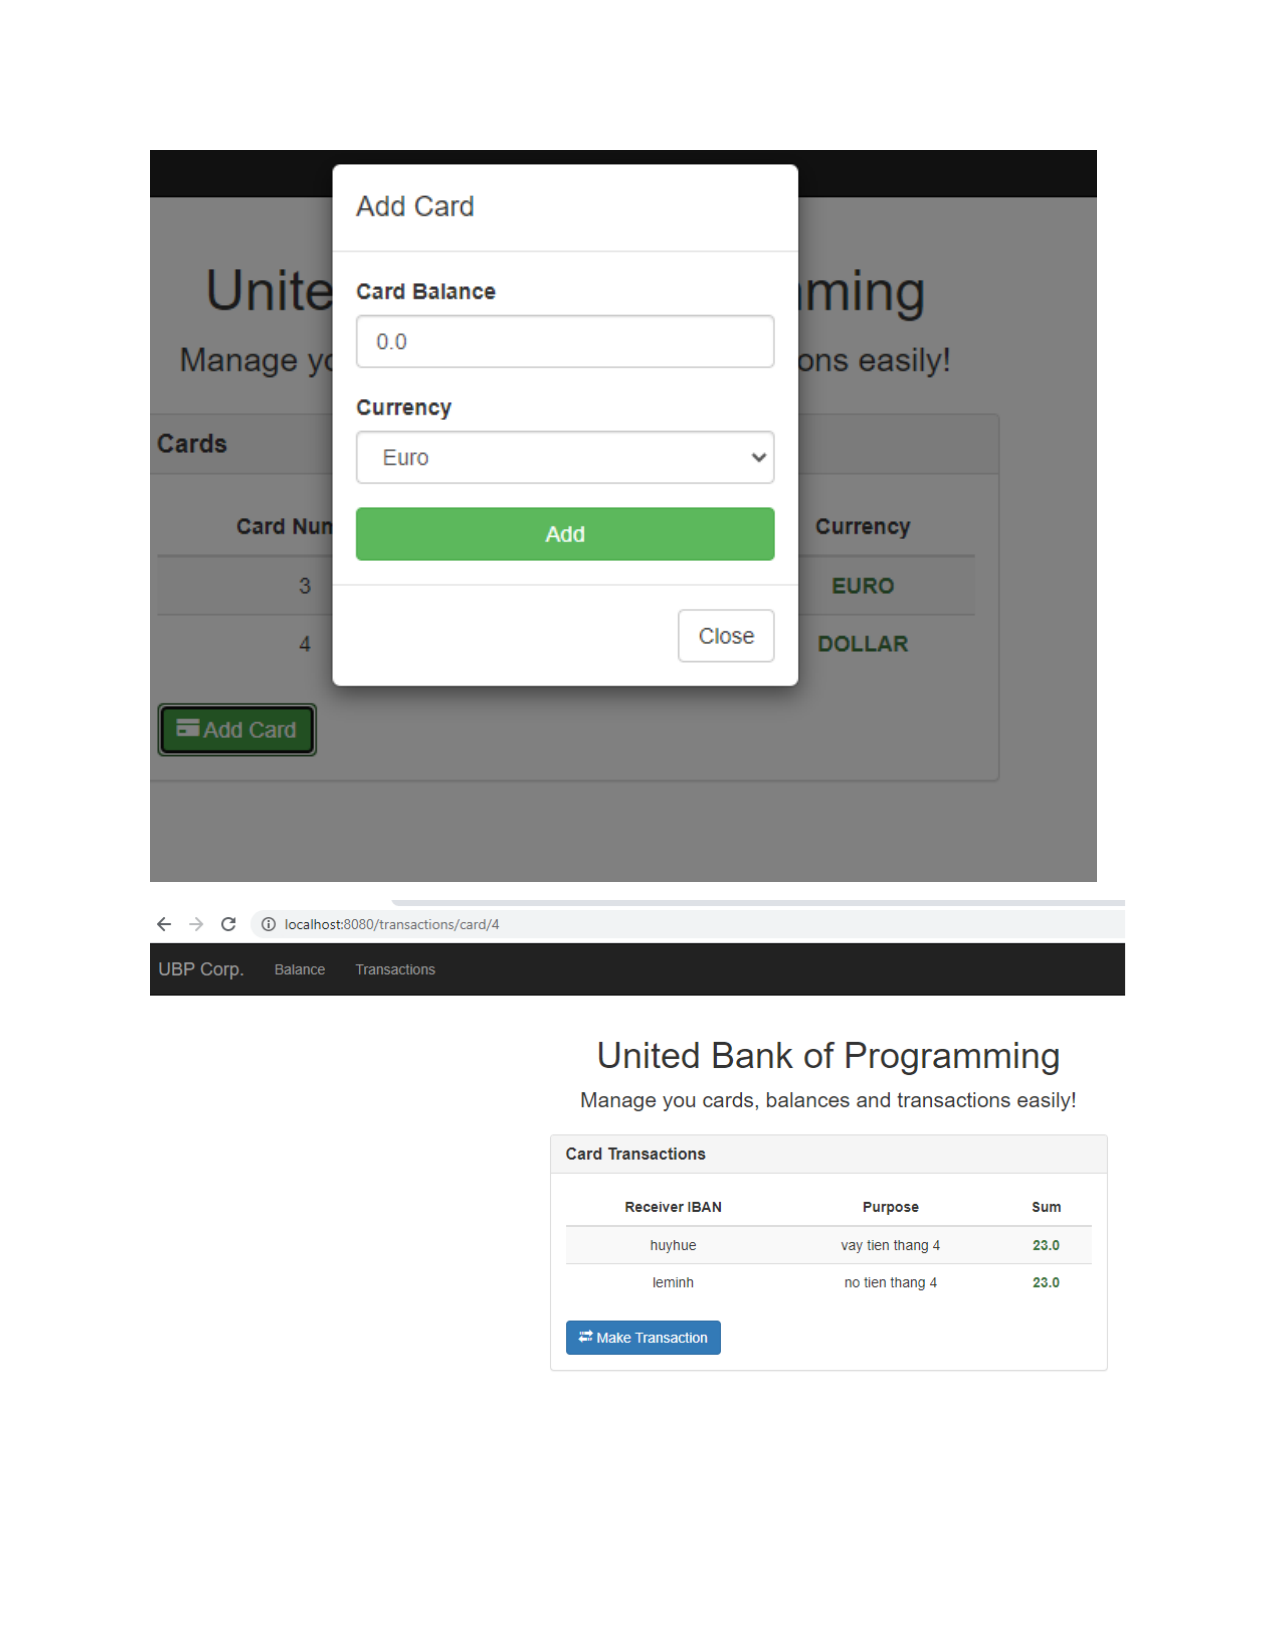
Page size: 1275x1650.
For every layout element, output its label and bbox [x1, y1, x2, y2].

picture [150, 150, 1097, 882]
picture [150, 900, 1125, 1393]
